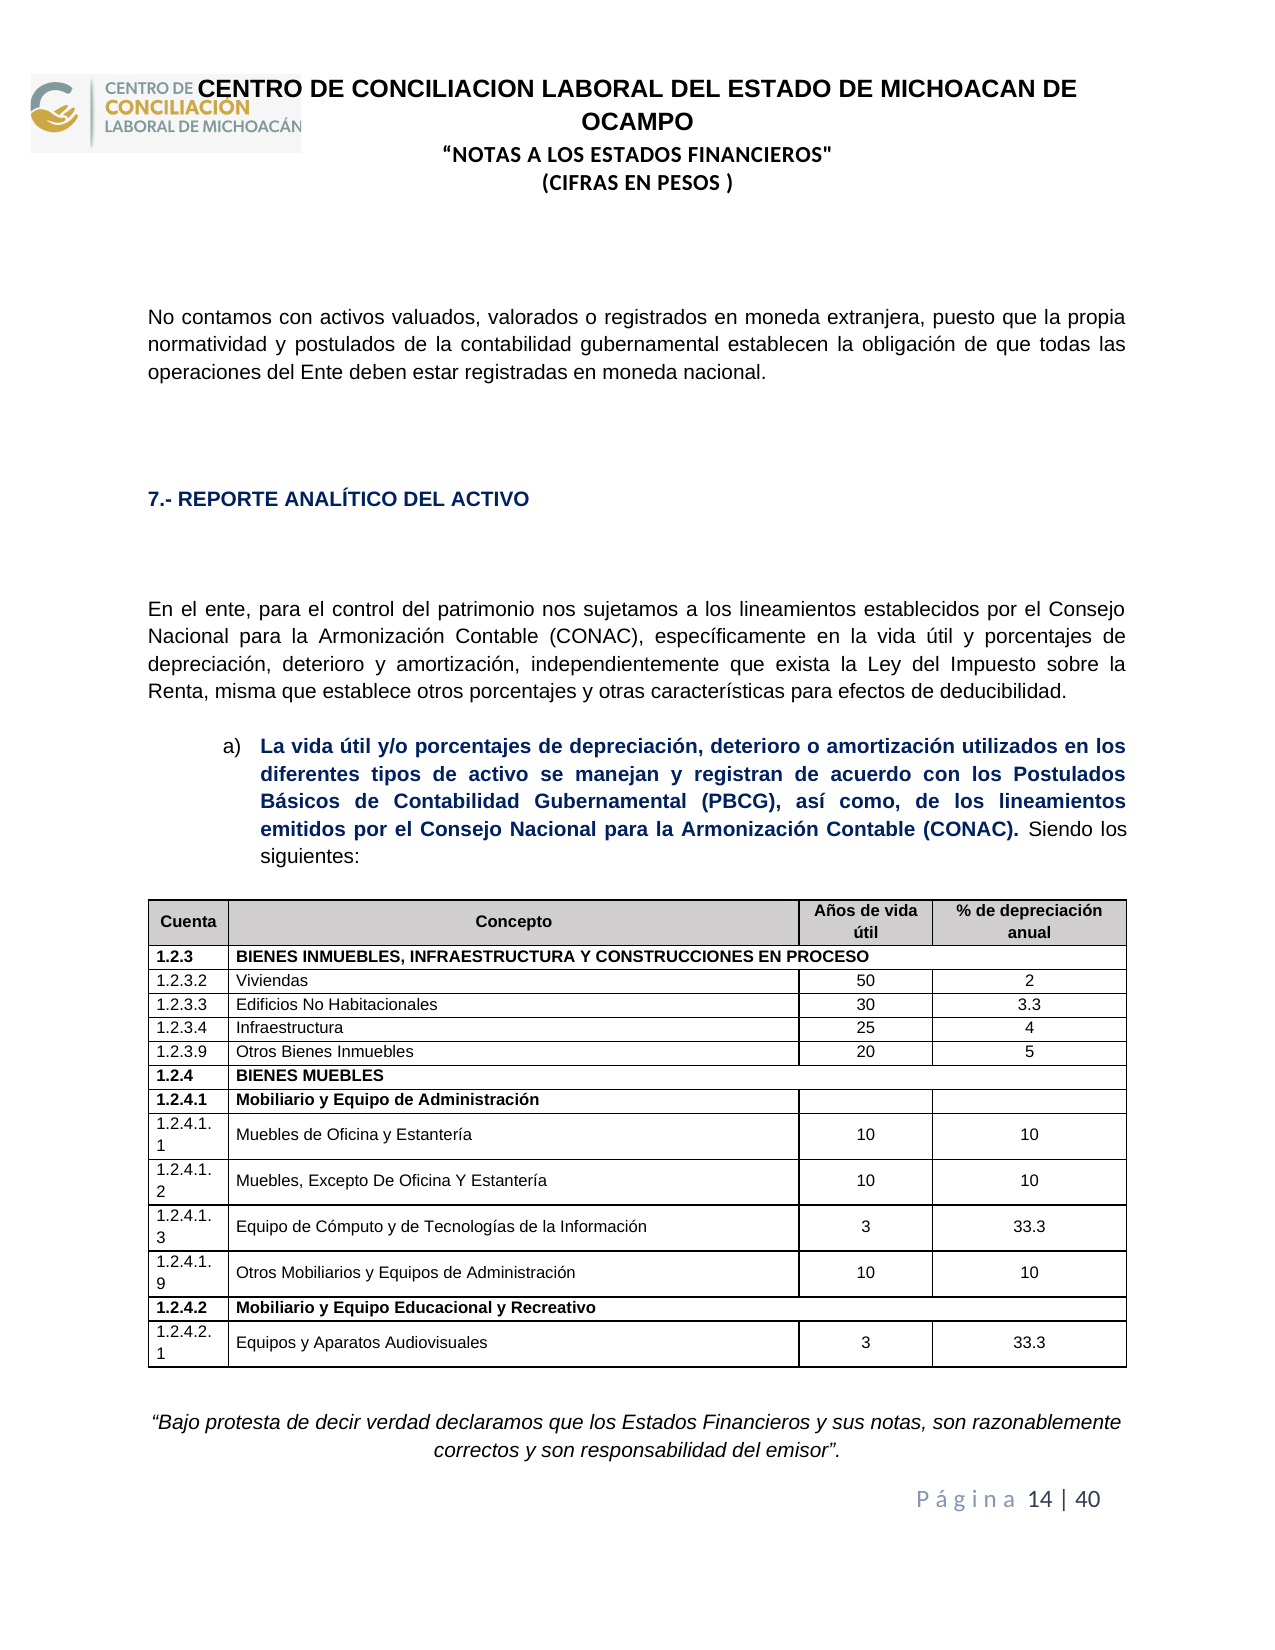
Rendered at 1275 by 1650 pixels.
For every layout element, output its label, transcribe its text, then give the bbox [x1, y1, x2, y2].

table_cell [933, 1090, 1126, 1112]
table_cell 10 [800, 1252, 932, 1296]
table_cell Equipos y Aparatos Audiovisuales [229, 1322, 798, 1366]
table_cell 5 [933, 1042, 1126, 1064]
table_cell 4 [933, 1018, 1126, 1041]
table_cell 10 [800, 1114, 932, 1158]
table_cell 1.2.4.2 [149, 1298, 228, 1320]
table_cell 30 [800, 994, 932, 1017]
table_cell 25 [800, 1018, 932, 1041]
picture [30, 74, 302, 153]
table_cell 1.2.4.1.9 [149, 1252, 228, 1296]
table_cell 1.2.3.3 [149, 994, 228, 1017]
table_cell 10 [800, 1160, 932, 1204]
table_cell Mobiliario y Equipo Educacional y Recreativo [229, 1298, 1126, 1320]
table_cell 1.2.4.2.1 [149, 1322, 228, 1366]
table_header Cuenta [149, 901, 228, 945]
table_cell 2 [933, 970, 1126, 993]
table_cell 33.3 [933, 1206, 1126, 1250]
table_cell 1.2.4.1.2 [149, 1160, 228, 1204]
text 7.- Reporte Analítico del Activo [148, 486, 1127, 510]
table_cell 1.2.4.1.1 [149, 1114, 228, 1158]
list La vida útil y/o porcentajes de depreciación, deterioro o amortización utilizados en los diferentes tipos de activo se manejan y registran de acuerdo con los Postulados Básicos de Contabilidad Gubernamental (PBCG), así como, de los lineamientos emitidos por el Consejo Nacional para la Armonización Contable (CONAC). Siendo los siguientes: [223, 734, 1127, 868]
table_cell 1.2.3.2 [149, 970, 228, 993]
text No contamos con activos valuados, valorados o registrados en moneda extranjera, puesto que la propia normatividad y postulados de la contabilidad gubernamental establecen la obligación de que todas las operaciones del Ente deben estar registradas en moneda nacional. [148, 305, 1127, 384]
table_cell BIENES INMUEBLES, INFRAESTRUCTURA Y CONSTRUCCIONES EN PROCESO [229, 946, 1126, 969]
table_cell 10 [933, 1114, 1126, 1158]
table_cell Equipo de Cómputo y de Tecnologías de la Información [229, 1206, 798, 1250]
table_header Años de vida útil [800, 901, 932, 945]
table_cell 10 [933, 1252, 1126, 1296]
table_header Concepto [229, 901, 798, 945]
table_cell 1.2.4.1 [149, 1090, 228, 1112]
table_cell Otros Bienes Inmuebles [229, 1042, 798, 1064]
table_cell Edificios No Habitacionales [229, 994, 798, 1017]
table_cell 1.2.3 [149, 946, 228, 969]
table_cell 1.2.4.1.3 [149, 1206, 228, 1250]
table_cell BIENES MUEBLES [229, 1066, 1126, 1088]
table_cell Muebles de Oficina y Estantería [229, 1114, 798, 1158]
table_cell 50 [800, 970, 932, 993]
table_cell 3 [800, 1322, 932, 1366]
table_cell 1.2.3.9 [149, 1042, 228, 1064]
table_cell 3 [800, 1206, 932, 1250]
table_cell Viviendas [229, 970, 798, 993]
table_header % de depreciación anual [933, 901, 1126, 945]
table_cell Muebles, Excepto De Oficina Y Estantería [229, 1160, 798, 1204]
table_cell 1.2.3.4 [149, 1018, 228, 1041]
table_cell 10 [933, 1160, 1126, 1204]
table_cell 20 [800, 1042, 932, 1064]
table_cell [800, 1090, 932, 1112]
table_cell Infraestructura [229, 1018, 798, 1041]
table_cell Otros Mobiliarios y Equipos de Administración [229, 1252, 798, 1296]
table_cell 3.3 [933, 994, 1126, 1017]
table_cell 33.3 [933, 1322, 1126, 1366]
text En el ente, para el control del patrimonio nos sujetamos a los lineamientos establecidos por el Consejo Nacional para la Armonización Contable (CONAC), específicamente en la vida útil y porcentajes de depreciación, deterioro y amortización, independientemente que exista la Ley del Impuesto sobre la Renta, misma que establece otros porcentajes y otras características para efectos de deducibilidad. [148, 596, 1127, 703]
table_cell 1.2.4 [149, 1066, 228, 1088]
table_cell Mobiliario y Equipo de Administración [229, 1090, 798, 1112]
